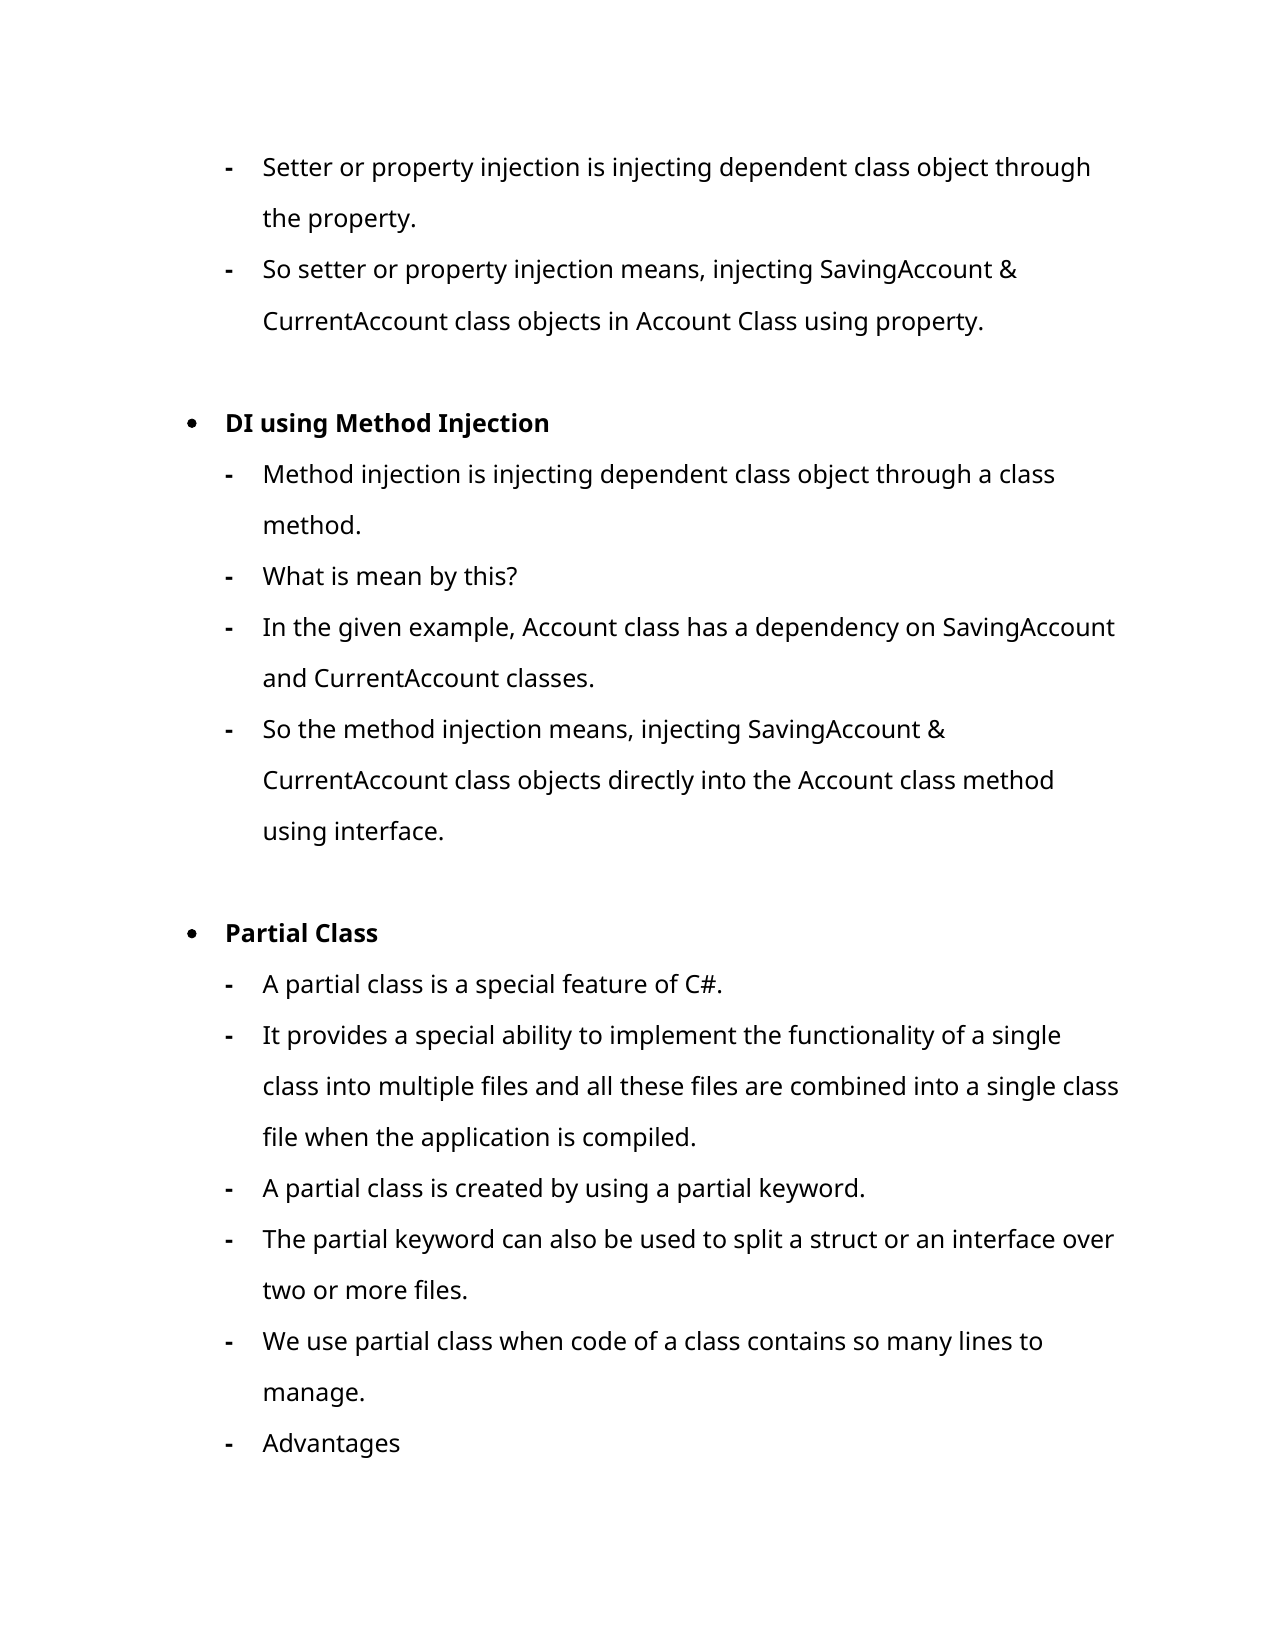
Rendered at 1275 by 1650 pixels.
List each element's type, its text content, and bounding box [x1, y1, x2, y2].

list A partial class is created by using a partial keyword. [225, 1171, 1125, 1205]
list We use partial class when code of a class contains so many lines to manage. [225, 1324, 1125, 1409]
list Advantages [225, 1426, 1125, 1460]
list It provides a special ability to implement the functionality of a single class into multiple files and all these files are combined into a single class file when the application is compiled. [225, 1018, 1125, 1154]
list Setter or property injection is injecting dependent class object through the property. [225, 150, 1125, 235]
list So the method injection means, injecting SavingAccount & CurrentAccount class objects directly into the Account class method using interface. [225, 711, 1125, 848]
list What is mean by this? [225, 558, 1125, 592]
list In the given example, Account class has a dependency on SavingAccount and CurrentAccount classes. [225, 609, 1125, 694]
list A partial class is a special feature of C#. [225, 967, 1125, 1001]
list Partial Class [187, 916, 1125, 950]
list Method injection is injecting dependent class object through a class method. [225, 456, 1125, 541]
list The partial keyword can also be used to split a struct or an interface over two or more files. [225, 1222, 1125, 1307]
list DI using Method Injection [187, 405, 1125, 439]
list So setter or property injection means, injecting SavingAccount & CurrentAccount class objects in Account Class using property. [225, 252, 1125, 337]
